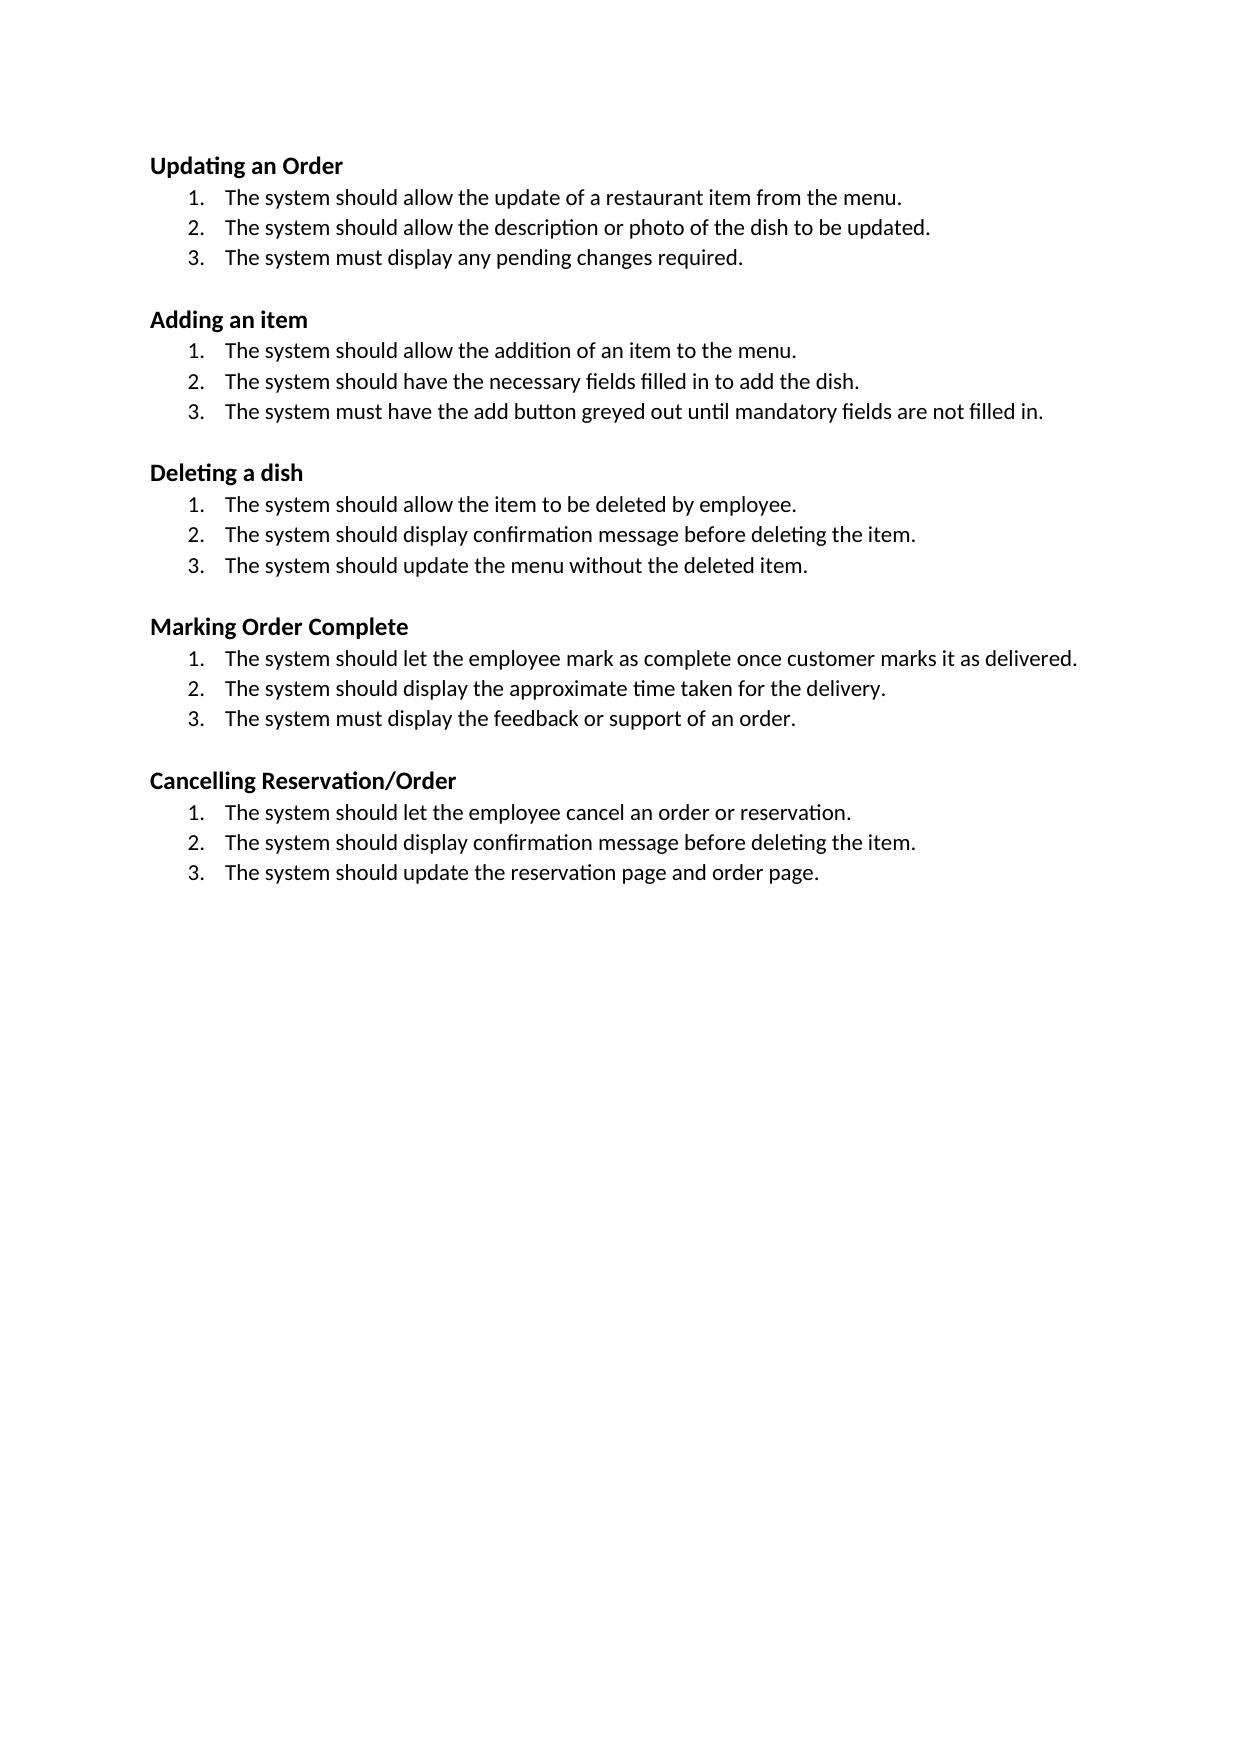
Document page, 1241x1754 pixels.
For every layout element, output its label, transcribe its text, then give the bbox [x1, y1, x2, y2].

list The system should let the employee mark as complete once customer marks it as delivered. [187, 644, 1090, 672]
list The system should let the employee cancel an order or reservation. [187, 798, 1090, 826]
list The system must have the add button greyed out until mandatory fields are not filled in. [187, 397, 1090, 425]
list The system should update the reservation page and order page. [187, 858, 1090, 886]
list The system must display any pending changes required. [187, 243, 1090, 271]
list The system should display confirmation message before deleting the item. [187, 828, 1090, 856]
text Marking Order Complete [150, 611, 1090, 642]
list The system should allow the update of a restaurant item from the menu. [187, 183, 1090, 211]
text Cancelling Reservation/Order [150, 765, 1090, 796]
text Adding an item [150, 304, 1090, 334]
list The system should display confirmation message before deleting the item. [187, 521, 1090, 549]
text Deleting a dish [150, 457, 1090, 488]
list The system should allow the addition of an item to the menu. [187, 337, 1090, 365]
list The system should have the necessary fields filled in to add the dish. [187, 367, 1090, 395]
list The system should allow the description or photo of the dish to be updated. [187, 213, 1090, 241]
list The system should display the approximate time taken for the delivery. [187, 674, 1090, 702]
list The system should allow the item to be deleted by employee. [187, 490, 1090, 518]
text Updating an Order [150, 150, 1090, 181]
list The system must display the feedback or support of an order. [187, 704, 1090, 733]
list The system should update the menu without the deleted item. [187, 551, 1090, 579]
